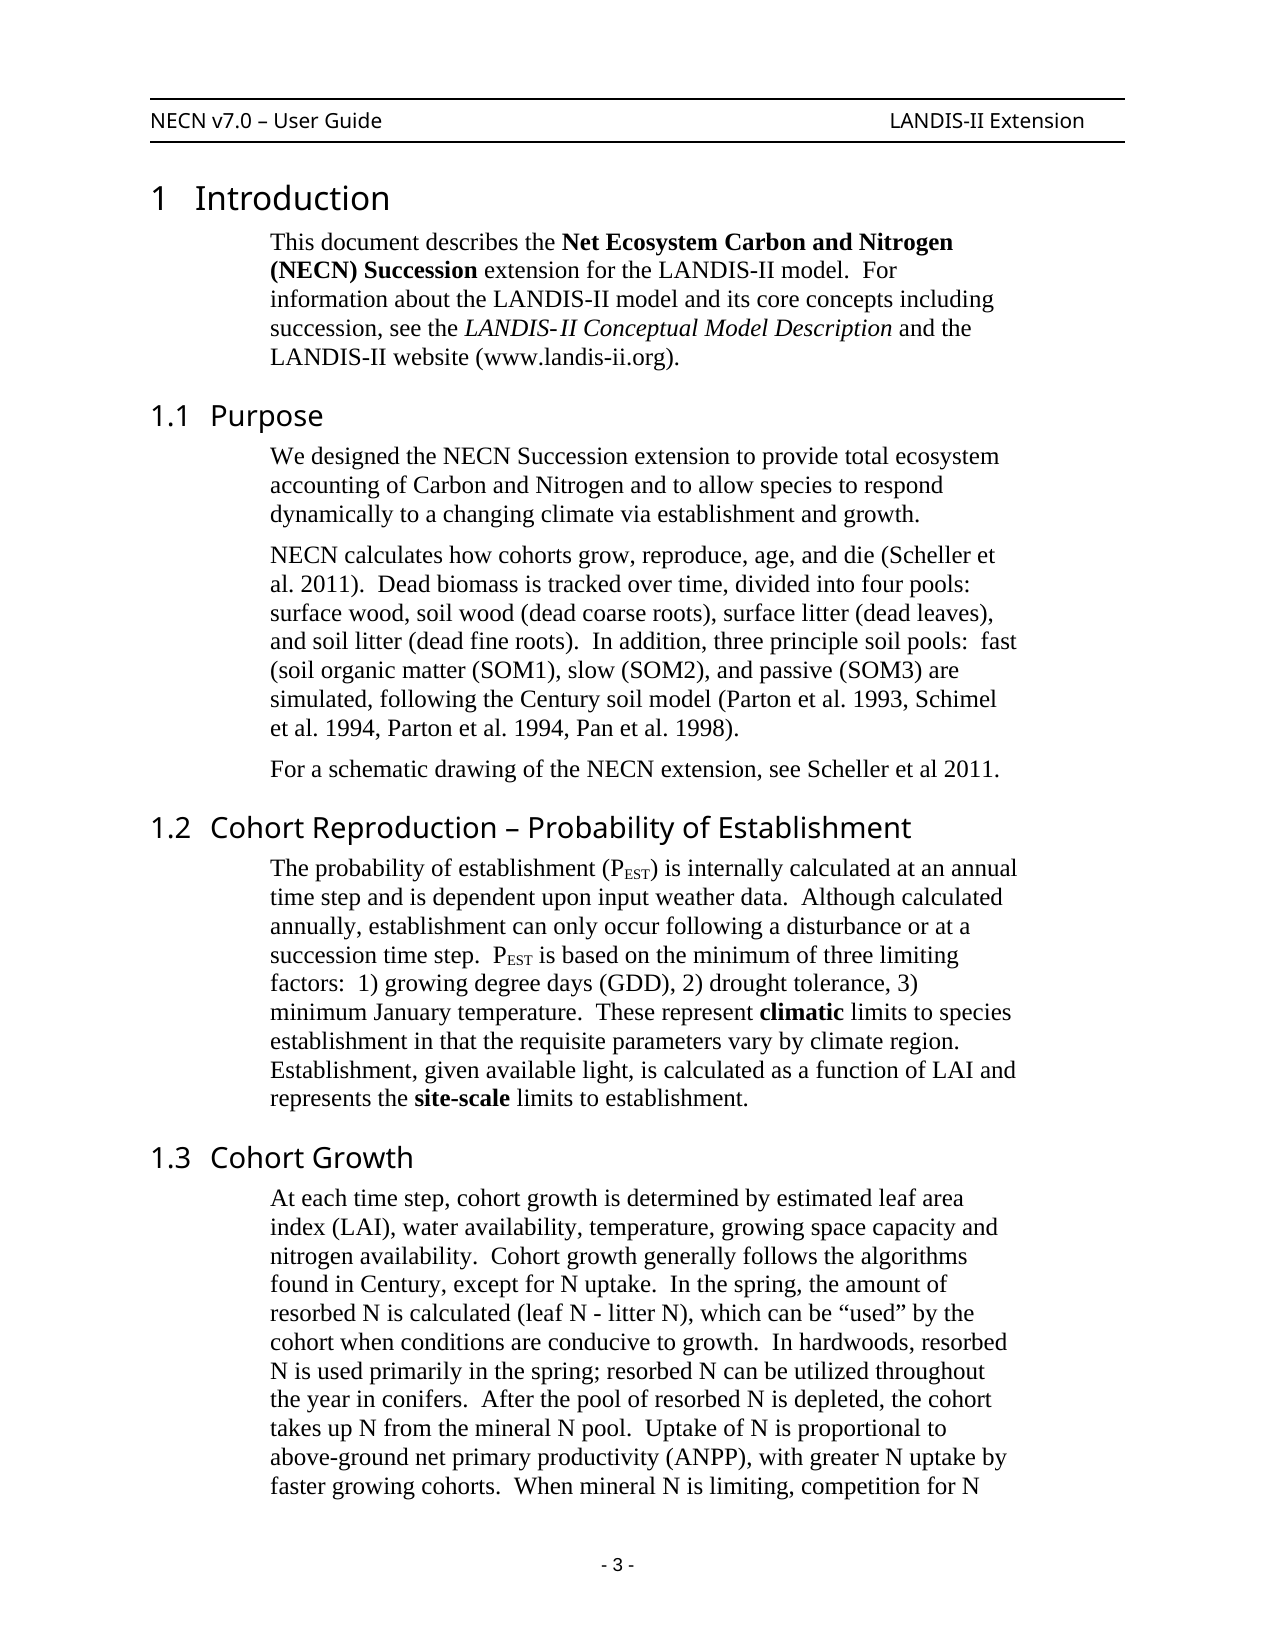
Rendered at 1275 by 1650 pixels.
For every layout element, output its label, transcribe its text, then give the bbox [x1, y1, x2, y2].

text For a schematic drawing of the NECN extension, see Scheller et al 2011. [270, 754, 1020, 783]
subtitle Introduction [150, 175, 1125, 220]
text The probability of establishment (PEST) is internally calculated at an annual time step and is dependent upon input weather data. Although calculated annually, establishment can only occur following a disturbance or at a succession time step. PEST is based on the minimum of three limiting factors: 1) growing degree days (GDD), 2) drought tolerance, 3) minimum January temperature. These represent climatic limits to species establishment in that the requisite parameters vary by climate region. Establishment, given available light, is calculated as a function of LAI and represents the site-scale limits to establishment. [270, 853, 1020, 1112]
text This document describes the Net Ecosystem Carbon and Nitrogen (NECN) Succession extension for the LANDIS-II model. For information about the LANDIS-II model and its core concepts including succession, see the LANDIS-II Conceptual Model Description and the LANDIS-II website (www.landis-ii.org). [270, 227, 1020, 370]
subtitle Cohort Growth [150, 1137, 1125, 1177]
subtitle Purpose [150, 395, 1125, 435]
subtitle Cohort Reproduction – Probability of Establishment [150, 808, 1125, 847]
text NECN calculates how cohorts grow, reproduce, age, and die (Scheller et al. 2011). Dead biomass is tracked over time, divided into four pools: surface wood, soil wood (dead coarse roots), surface litter (dead leaves), and soil litter (dead fine roots). In addition, three principle soil pools: fast (soil organic matter (SOM1), slow (SOM2), and passive (SOM3) are simulated, following the Century soil model (Parton et al. 1993, Schimel et al. 1994, Parton et al. 1994, Pan et al. 1998). [270, 540, 1020, 741]
text We designed the NECN Succession extension to provide total ecosystem accounting of Carbon and Nitrogen and to allow species to respond dynamically to a changing climate via establishment and growth. [270, 441, 1020, 528]
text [270, 1183, 1020, 1499]
